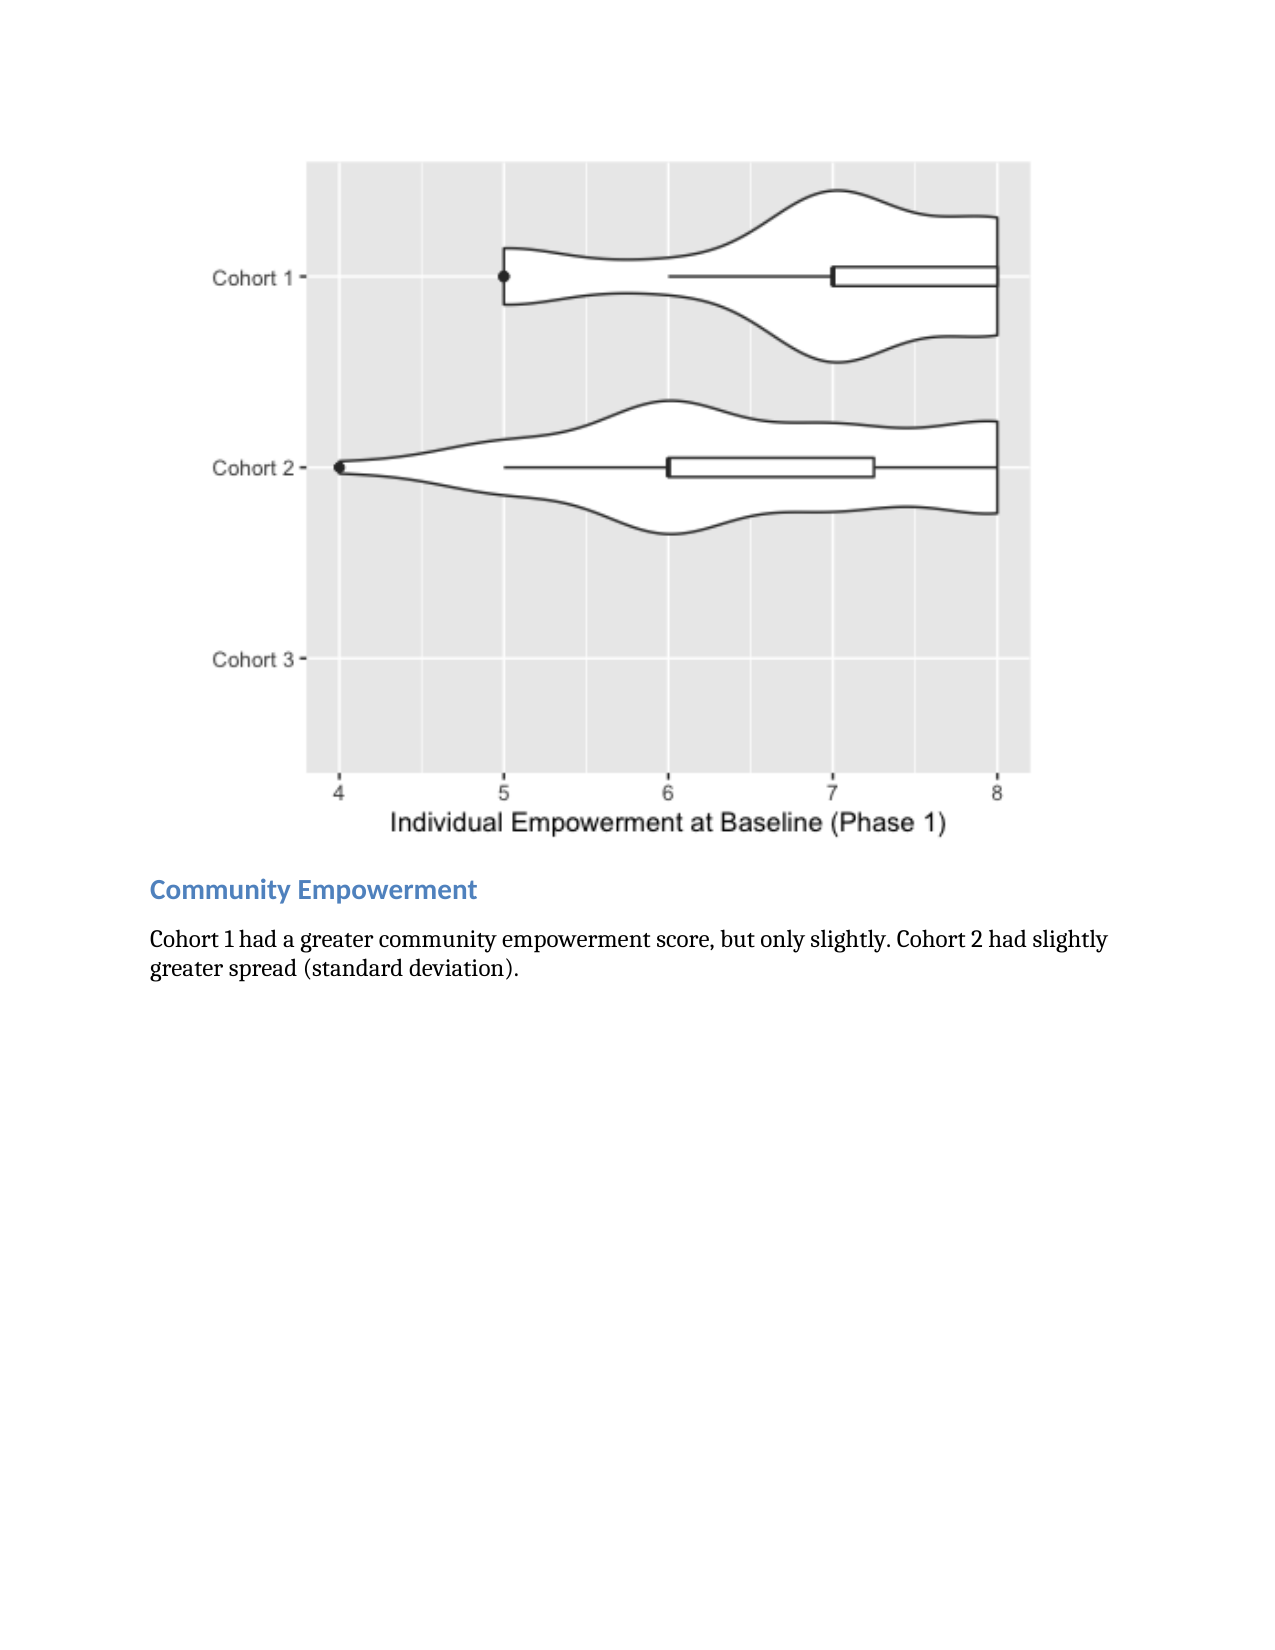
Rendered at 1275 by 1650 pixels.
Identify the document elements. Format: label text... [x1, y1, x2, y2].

text Cohort 1 had a greater community empowerment score, but only slightly. Cohort 2 had slightly greater spread (standard deviation). [150, 925, 1125, 983]
subtitle Community Empowerment [150, 871, 1125, 906]
picture [168, 150, 1044, 850]
